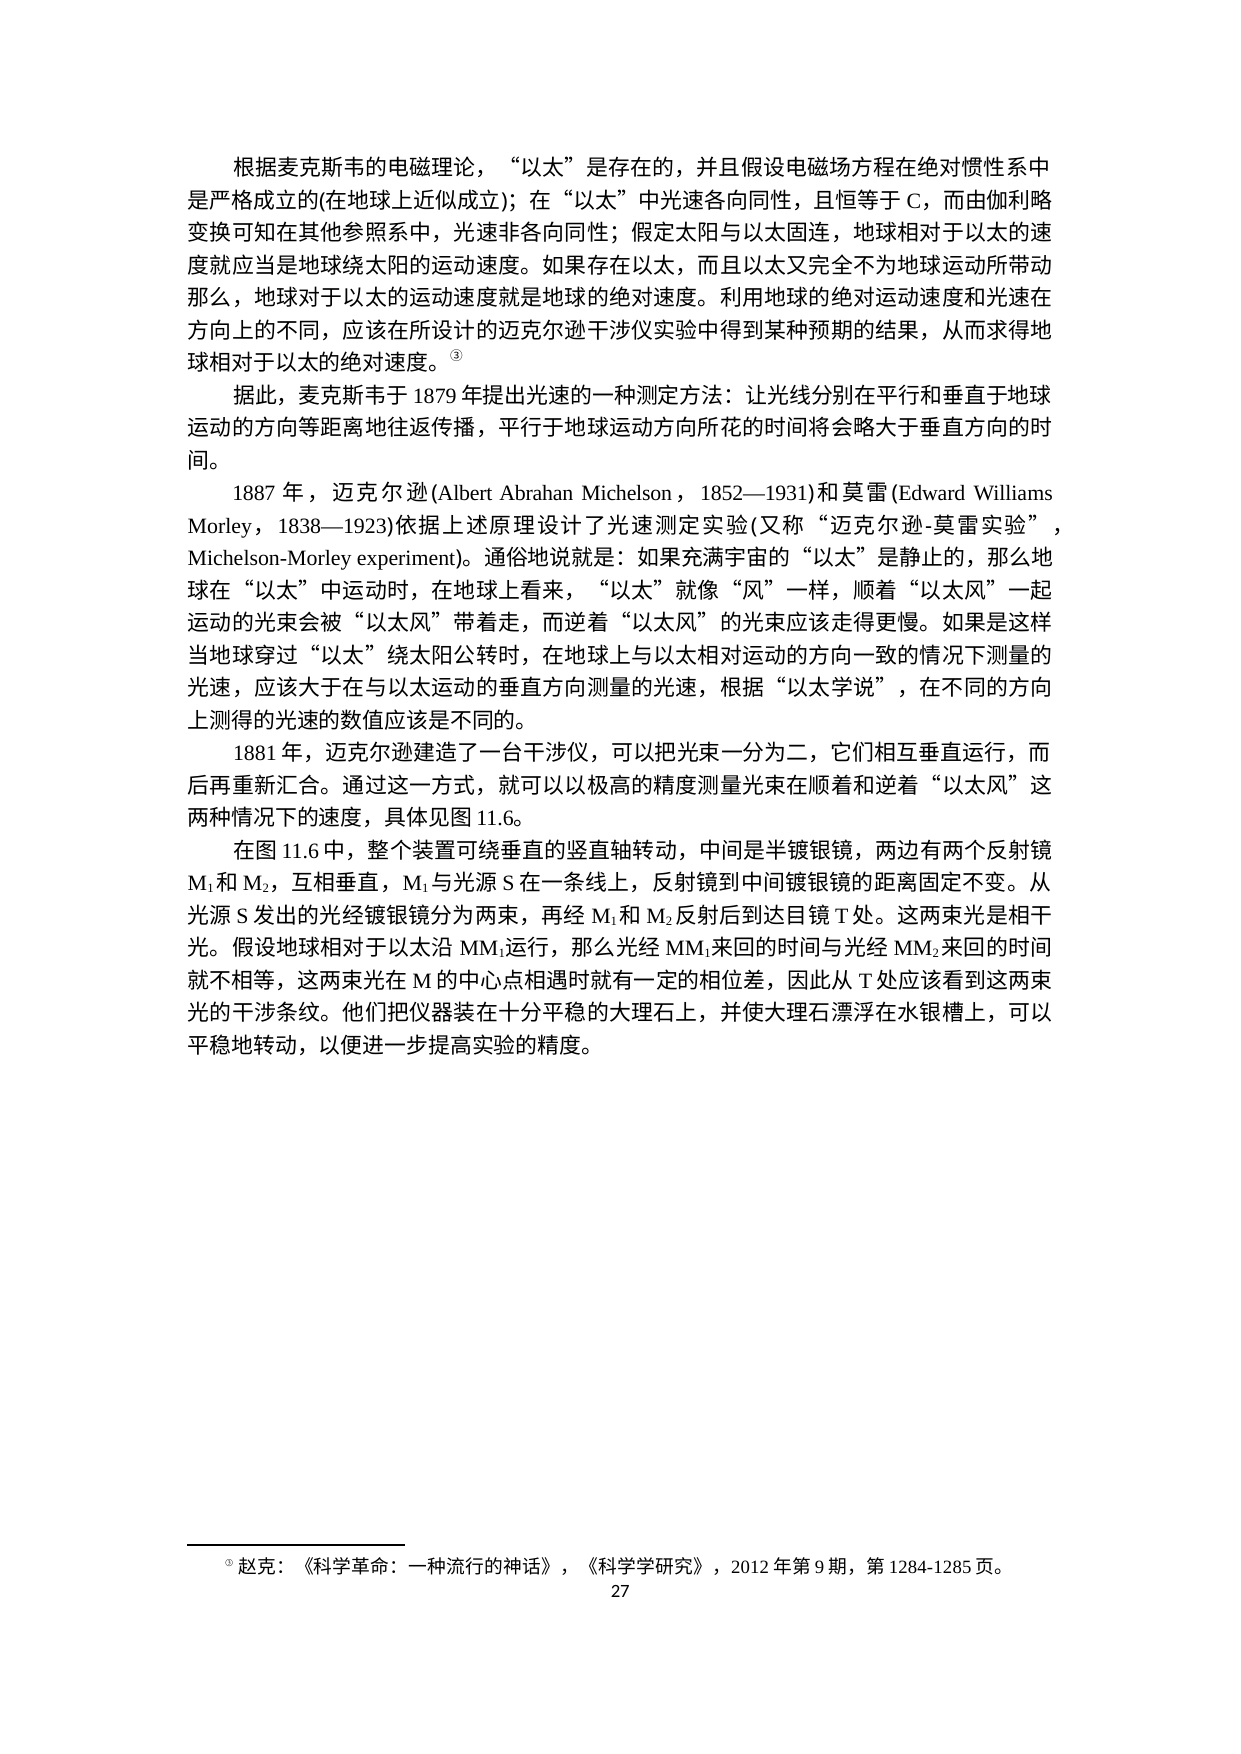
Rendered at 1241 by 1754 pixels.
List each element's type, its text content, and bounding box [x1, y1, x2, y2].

text 在图11.6中，整个装置可绕垂直的竖直轴转动，中间是半镀银镜，两边有两个反射镜M1和M2，互相垂直，M1与光源S在一条线上，反射镜到中间镀银镜的距离固定不变。从光源S发出的光经镀银镜分为两束，再经M1和M2反射后到达目镜T处。这两束光是相干光。假设地球相对于以太沿MM1运行，那么光经MM1来回的时间与光经MM2来回的时间就不相等，这两束光在M的中心点相遇时就有一定的相位差，因此从T处应该看到这两束光的干涉条纹。他们把仪器装在十分平稳的大理石上，并使大理石漂浮在水银槽上，可以平稳地转动，以便进一步提高实验的精度。 [187, 832, 1053, 1060]
text 根据麦克斯韦的电磁理论，“以太”是存在的，并且假设电磁场方程在绝对惯性系中是严格成立的(在地球上近似成立)；在“以太”中光速各向同性，且恒等于C，而由伽利略变换可知在其他参照系中，光速非各向同性；假定太阳与以太固连，地球相对于以太的速度就应当是地球绕太阳的运动速度。如果存在以太，而且以太又完全不为地球运动所带动，那么，地球对于以太的运动速度就是地球的绝对速度。利用地球的绝对运动速度和光速在方向上的不同，应该在所设计的迈克尔逊干涉仪实验中得到某种预期的结果，从而求得地球相对于以太的绝对速度。 [187, 150, 1053, 377]
text 1887年，迈克尔逊(Albert Abrahan Michelson，1852—1931)和莫雷(Edward Williams Morley，1838—1923)依据上述原理设计了光速测定实验(又称“迈克尔逊-莫雷实验”，Michelson-Morley experiment)。通俗地说就是：如果充满宇宙的“以太”是静止的，那么地球在“以太”中运动时，在地球上看来，“以太”就像“风”一样，顺着“以太风”一起运动的光束会被“以太风”带着走，而逆着“以太风”的光束应该走得更慢。如果是这样，当地球穿过“以太”绕太阳公转时，在地球上与以太相对运动的方向一致的情况下测量的光速，应该大于在与以太运动的垂直方向测量的光速，根据“以太学说”，在不同的方向上测得的光速的数值应该是不同的。 [187, 475, 1053, 735]
text 据此，麦克斯韦于1879年提出光速的一种测定方法：让光线分别在平行和垂直于地球运动的方向等距离地往返传播，平行于地球运动方向所花的时间将会略大于垂直方向的时间。 [187, 377, 1053, 475]
text 1881年，迈克尔逊建造了一台干涉仪，可以把光束一分为二，它们相互垂直运行，而后再重新汇合。通过这一方式，就可以以极高的精度测量光束在顺着和逆着“以太风”这两种情况下的速度，具体见图11.6。 [187, 735, 1053, 832]
